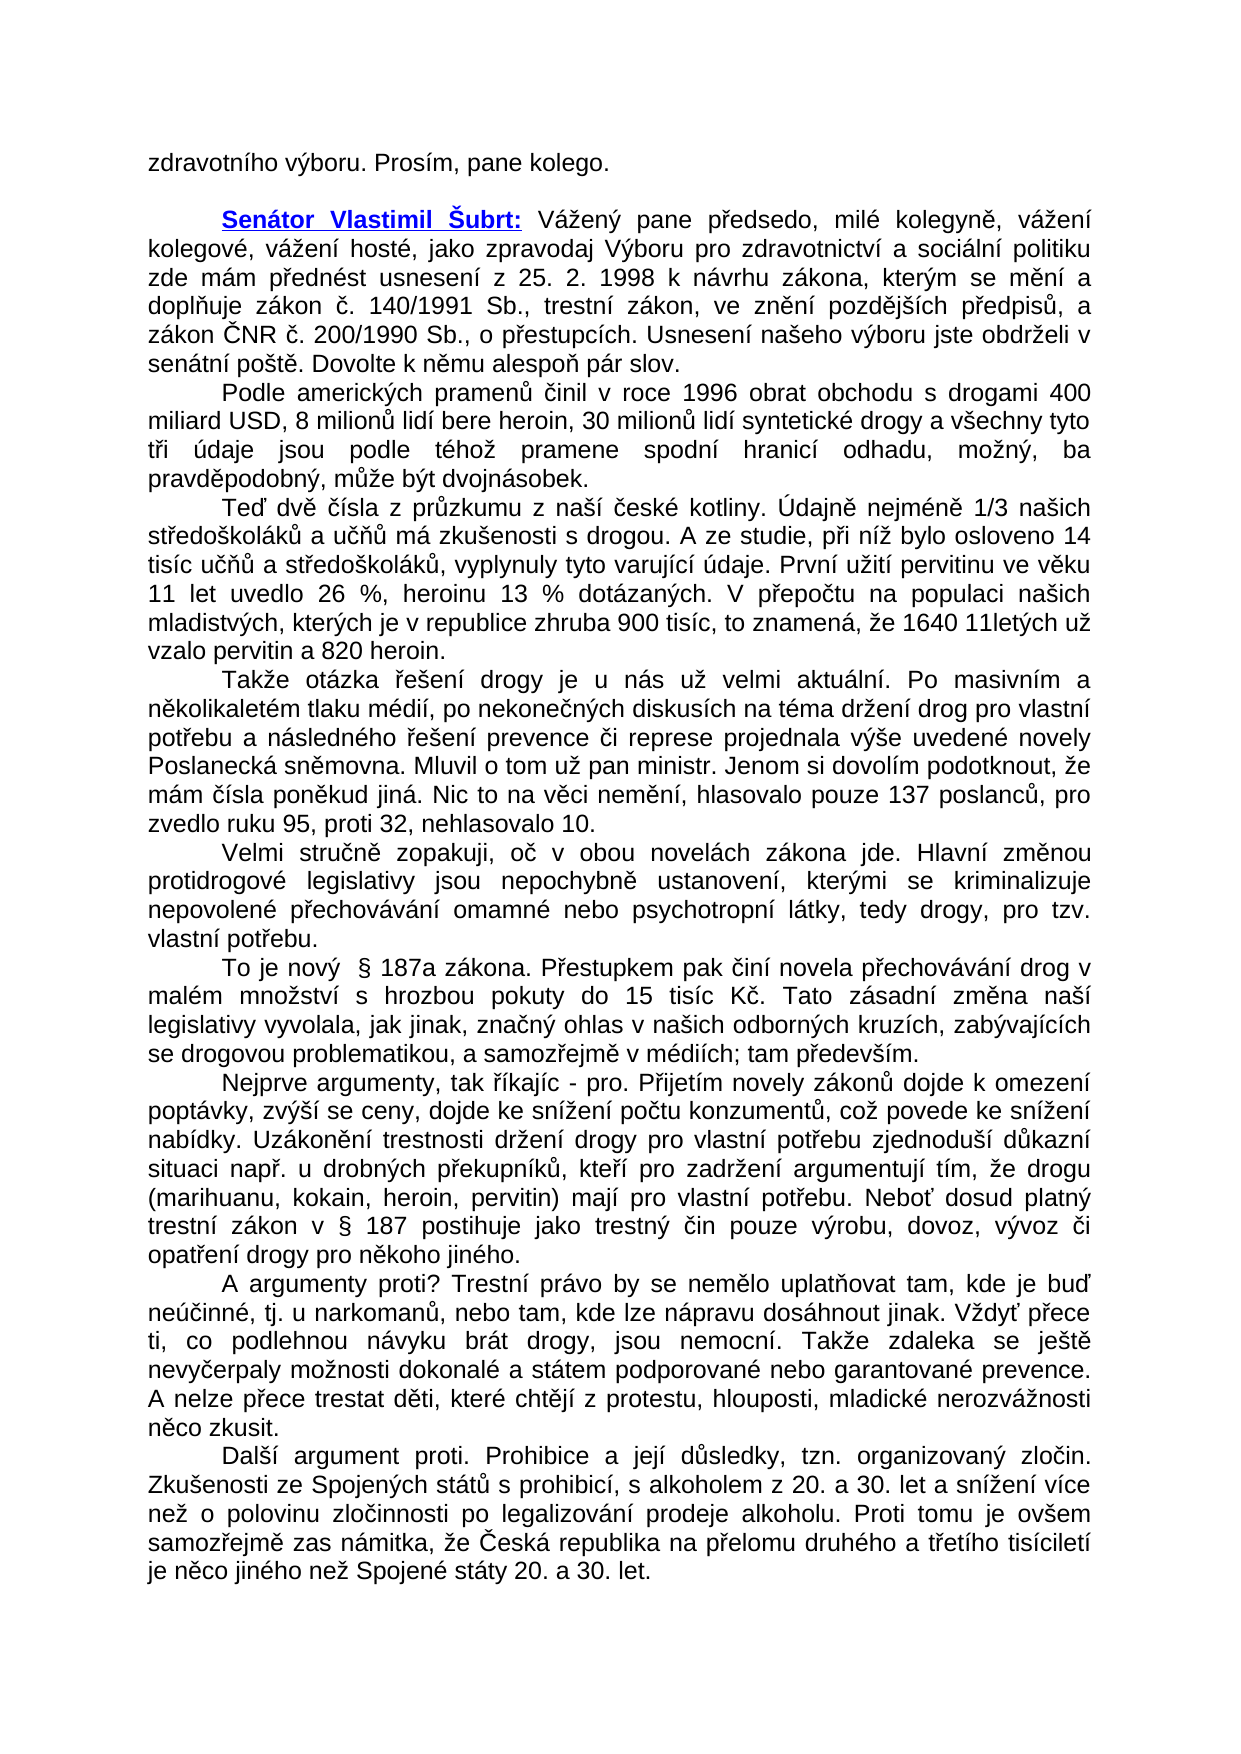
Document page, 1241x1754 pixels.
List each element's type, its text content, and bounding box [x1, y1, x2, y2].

text Teď dvě čísla z průzkumu z naší české kotliny. Údajně nejméně 1/3 našich středoškoláků a učňů má zkušenosti s drogou. A ze studie, při níž bylo osloveno 14 tisíc učňů a středoškoláků, vyplynuly tyto varující údaje. První užití pervitinu ve věku 11 let uvedlo 26 %, heroinu 13 % dotázaných. V přepočtu na populaci našich mladistvých, kterých je v republice zhruba 900 tisíc, to znamená, že 1640 11letých už vzalo pervitin a 820 heroin. [148, 493, 1093, 665]
text To je nový § 187a zákona. Přestupkem pak činí novela přechovávání drog v malém množství s hrozbou pokuty do 15 tisíc Kč. Tato zásadní změna naší legislativy vyvolala, jak jinak, značný ohlas v našich odborných kruzích, zabývajících se drogovou problematikou, a samozřejmě v médiích; tam především. [148, 953, 1093, 1068]
text Velmi stručně zopakuji, oč v obou novelách zákona jde. Hlavní změnou protidrogové legislativy jsou nepochybně ustanovení, kterými se kriminalizuje nepovolené přechovávání omamné nebo psychotropní látky, tedy drogy, pro tzv. vlastní potřebu. [148, 838, 1093, 953]
text Senátor Vlastimil Šubrt: Vážený pane předsedo, milé kolegyně, vážení kolegové, vážení hosté, jako zpravodaj Výboru pro zdravotnictví a sociální politiku zde mám přednést usnesení z 25. 2. 1998 k návrhu zákona, kterým se mění a doplňuje zákon č. 140/1991 Sb., trestní zákon, ve znění pozdějších předpisů, a zákon ČNR č. 200/1990 Sb., o přestupcích. Usnesení našeho výboru jste obdrželi v senátní poště. Dovolte k němu alespoň pár slov. [148, 205, 1093, 378]
text Další argument proti. Prohibice a její důsledky, tzn. organizovaný zločin. Zkušenosti ze Spojených států s prohibicí, s alkoholem z 20. a 30. let a snížení více než o polovinu zločinnosti po legalizování prodeje alkoholu. Proti tomu je ovšem samozřejmě zas námitka, že Česká republika na přelomu druhého a třetího tisíciletí je něco jiného než Spojené státy 20. a 30. let. [148, 1441, 1093, 1585]
text Nejprve argumenty, tak říkajíc - pro. Přijetím novely zákonů dojde k omezení poptávky, zvýší se ceny, dojde ke snížení počtu konzumentů, což povede ke snížení nabídky. Uzákonění trestnosti držení drogy pro vlastní potřebu zjednoduší důkazní situaci např. u drobných překupníků, kteří pro zadržení argumentují tím, že drogu (marihuanu, kokain, heroin, pervitin) mají pro vlastní potřebu. Neboť dosud platný trestní zákon v § 187 postihuje jako trestný čin pouze výrobu, dovoz, vývoz či opatření drogy pro někoho jiného. [148, 1068, 1093, 1269]
text A argumenty proti? Trestní právo by se nemělo uplatňovat tam, kde je buď neúčinné, tj. u narkomanů, nebo tam, kde lze nápravu dosáhnout jinak. Vždyť přece ti, co podlehnou návyku brát drogy, jsou nemocní. Takže zdaleka se ještě nevyčerpaly možnosti dokonalé a státem podporované nebo garantované prevence. A nelze přece trestat děti, které chtějí z protestu, hlouposti, mladické nerozvážnosti něco zkusit. [148, 1269, 1093, 1441]
text Podle amerických pramenů činil v roce 1996 obrat obchodu s drogami 400 miliard USD, 8 milionů lidí bere heroin, 30 milionů lidí syntetické drogy a všechny tyto tři údaje jsou podle téhož pramene spodní hranicí odhadu, možný, ba pravděpodobný, může být dvojnásobek. [148, 378, 1093, 493]
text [148, 148, 1093, 176]
text Takže otázka řešení drogy je u nás už velmi aktuální. Po masivním a několikaletém tlaku médií, po nekonečných diskusích na téma držení drog pro vlastní potřebu a následného řešení prevence či represe projednala výše uvedené novely Poslanecká sněmovna. Mluvil o tom už pan ministr. Jenom si dovolím podotknout, že mám čísla poněkud jiná. Nic to na věci nemění, hlasovalo pouze 137 poslanců, pro zvedlo ruku 95, proti 32, nehlasovalo 10. [148, 665, 1093, 838]
